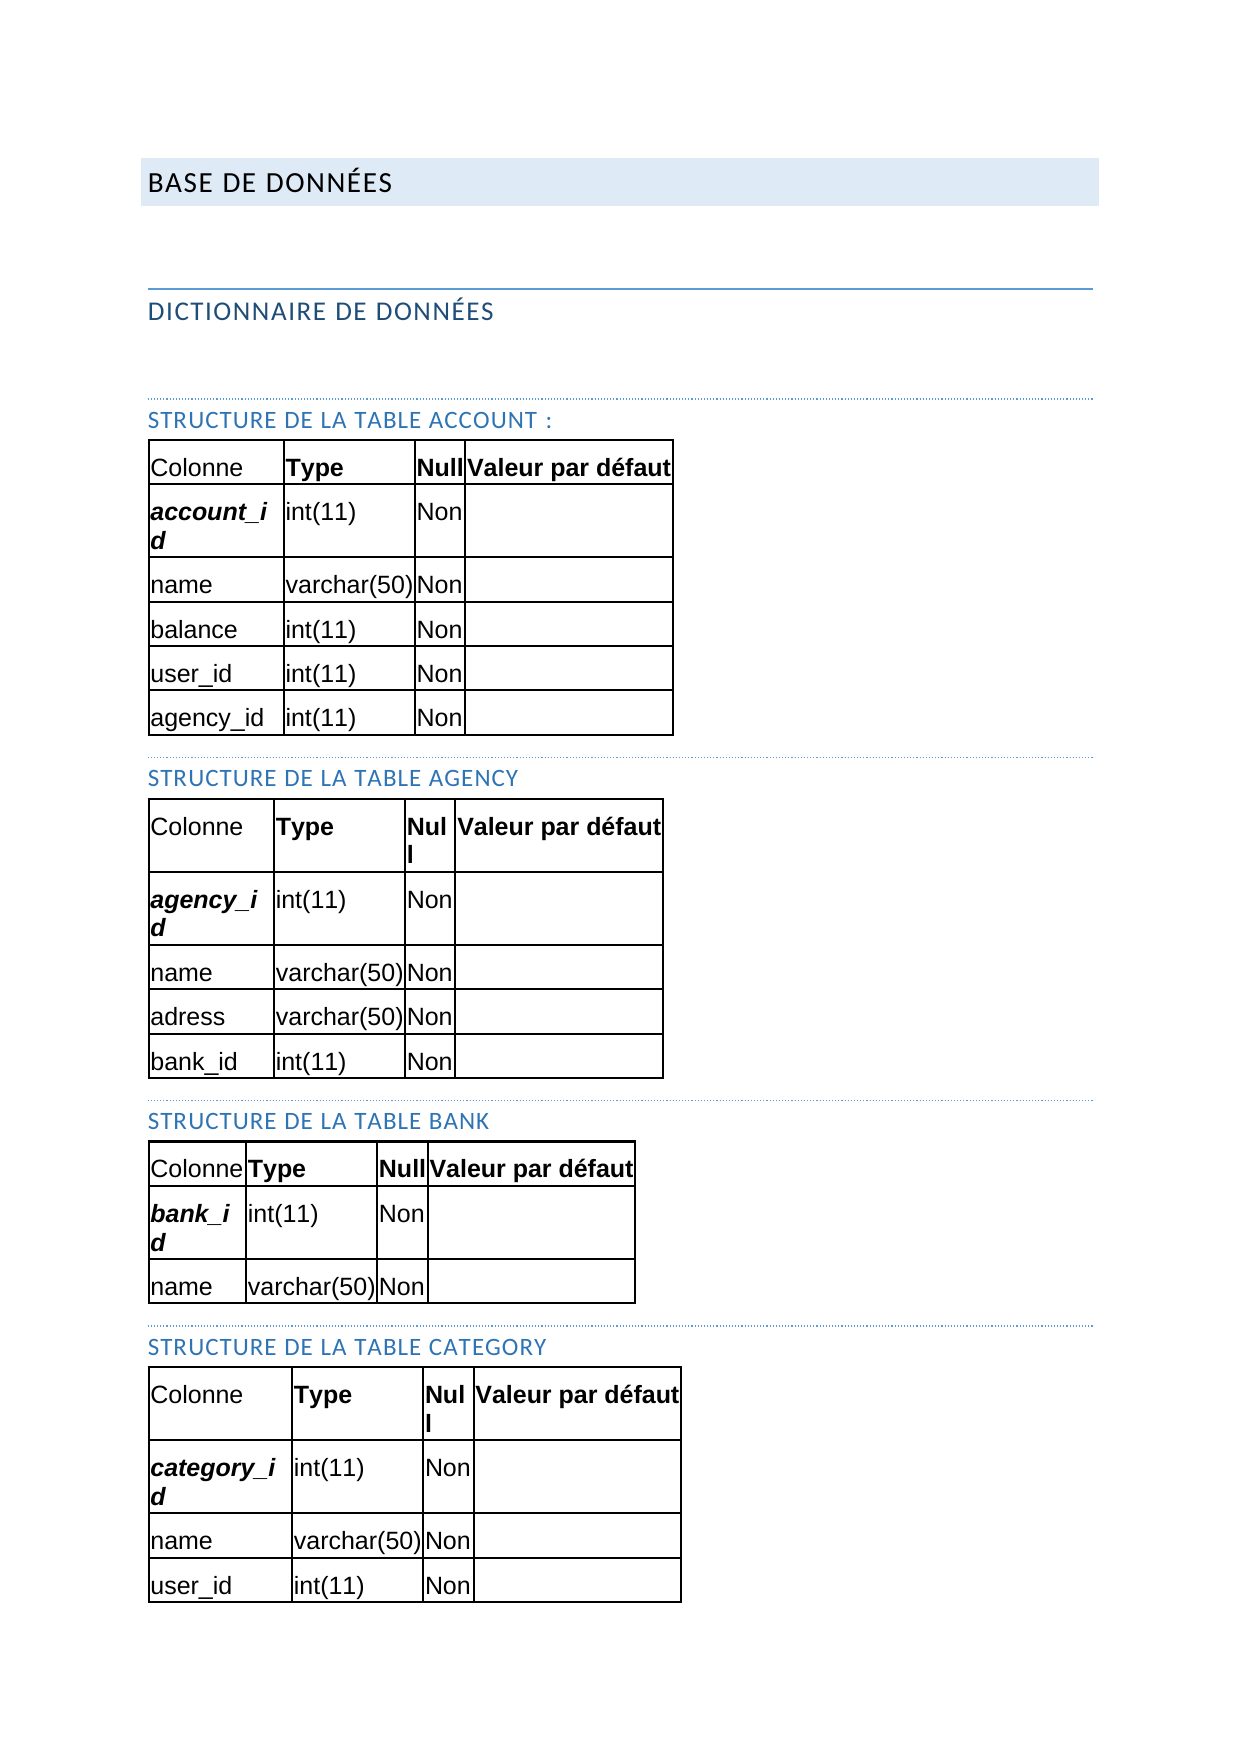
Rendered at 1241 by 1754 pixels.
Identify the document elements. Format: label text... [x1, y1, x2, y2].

table_header Colonne [150, 800, 273, 871]
table_header Type [247, 1143, 376, 1185]
subtitle Structure de la table bank [148, 1100, 1093, 1136]
table_cell int(11) [275, 873, 404, 944]
table_header Null [406, 800, 454, 871]
subtitle Dictionnaire de données [148, 290, 1093, 327]
table_header Colonne [150, 1368, 291, 1439]
table_cell [456, 990, 662, 1032]
table_cell name [150, 946, 273, 988]
table_cell Non [416, 691, 464, 734]
table_cell Non [416, 603, 464, 645]
table_header Colonne [150, 1143, 245, 1185]
table_header Colonne [150, 441, 283, 483]
table_cell int(11) [285, 691, 414, 734]
table_cell Non [416, 558, 464, 601]
table_header Type [285, 441, 414, 483]
table_cell [456, 873, 662, 944]
table_cell int(11) [275, 1035, 404, 1077]
table_cell [475, 1559, 680, 1601]
table_cell int(11) [247, 1187, 376, 1258]
table_header Type [275, 800, 404, 871]
table_header Null [378, 1143, 427, 1185]
table_cell [466, 603, 672, 645]
table_cell agency_id [150, 691, 283, 734]
table_cell int(11) [285, 647, 414, 689]
table_cell [429, 1187, 634, 1258]
table_cell user_id [150, 1559, 291, 1601]
table_cell int(11) [285, 485, 414, 556]
table_cell [456, 946, 662, 988]
table_cell int(11) [293, 1441, 422, 1512]
table_header Null [416, 441, 464, 483]
table_cell user_id [150, 647, 283, 689]
table_cell int(11) [293, 1559, 422, 1601]
table_cell varchar(50) [293, 1514, 422, 1557]
table_cell varchar(50) [275, 946, 404, 988]
table_cell [456, 1035, 662, 1077]
table_cell varchar(50) [247, 1260, 376, 1302]
table_cell [466, 691, 672, 734]
table_header Valeur par défaut [429, 1143, 634, 1185]
table_cell Non [416, 485, 464, 556]
table_cell Non [424, 1559, 473, 1601]
table_cell Non [406, 873, 454, 944]
table_header Type [293, 1368, 422, 1439]
table_cell Non [406, 990, 454, 1032]
table_header Null [424, 1368, 473, 1439]
table_cell [475, 1514, 680, 1557]
table_cell [466, 647, 672, 689]
table_cell adress [150, 990, 273, 1032]
table_header Valeur par défaut [475, 1368, 680, 1439]
table_cell name [150, 558, 283, 601]
table_cell Non [416, 647, 464, 689]
subtitle Base de données [148, 164, 1093, 200]
subtitle Structure de la table category [148, 1325, 1093, 1361]
table_cell agency_id [150, 873, 273, 944]
table_cell bank_id [150, 1035, 273, 1077]
table_header Valeur par défaut [456, 800, 662, 871]
table_cell [475, 1441, 680, 1512]
table_cell [429, 1260, 634, 1302]
table_cell name [150, 1514, 291, 1557]
table_cell name [150, 1260, 245, 1302]
table_cell balance [150, 603, 283, 645]
table_cell [466, 485, 672, 556]
table_cell Non [406, 1035, 454, 1077]
table_cell Non [424, 1514, 473, 1557]
subtitle Structure de la table agency [148, 757, 1093, 793]
table_cell varchar(50) [275, 990, 404, 1032]
table_cell Non [378, 1260, 427, 1302]
table_cell varchar(50) [285, 558, 414, 601]
table_cell bank_id [150, 1187, 245, 1258]
table_cell Non [406, 946, 454, 988]
table_cell Non [378, 1187, 427, 1258]
table_cell [466, 558, 672, 601]
table_cell account_id [150, 485, 283, 556]
table_header Valeur par défaut [466, 441, 672, 483]
table_cell int(11) [285, 603, 414, 645]
subtitle Structure de la table account : [148, 398, 1093, 434]
table_cell category_id [150, 1441, 291, 1512]
table_cell Non [424, 1441, 473, 1512]
